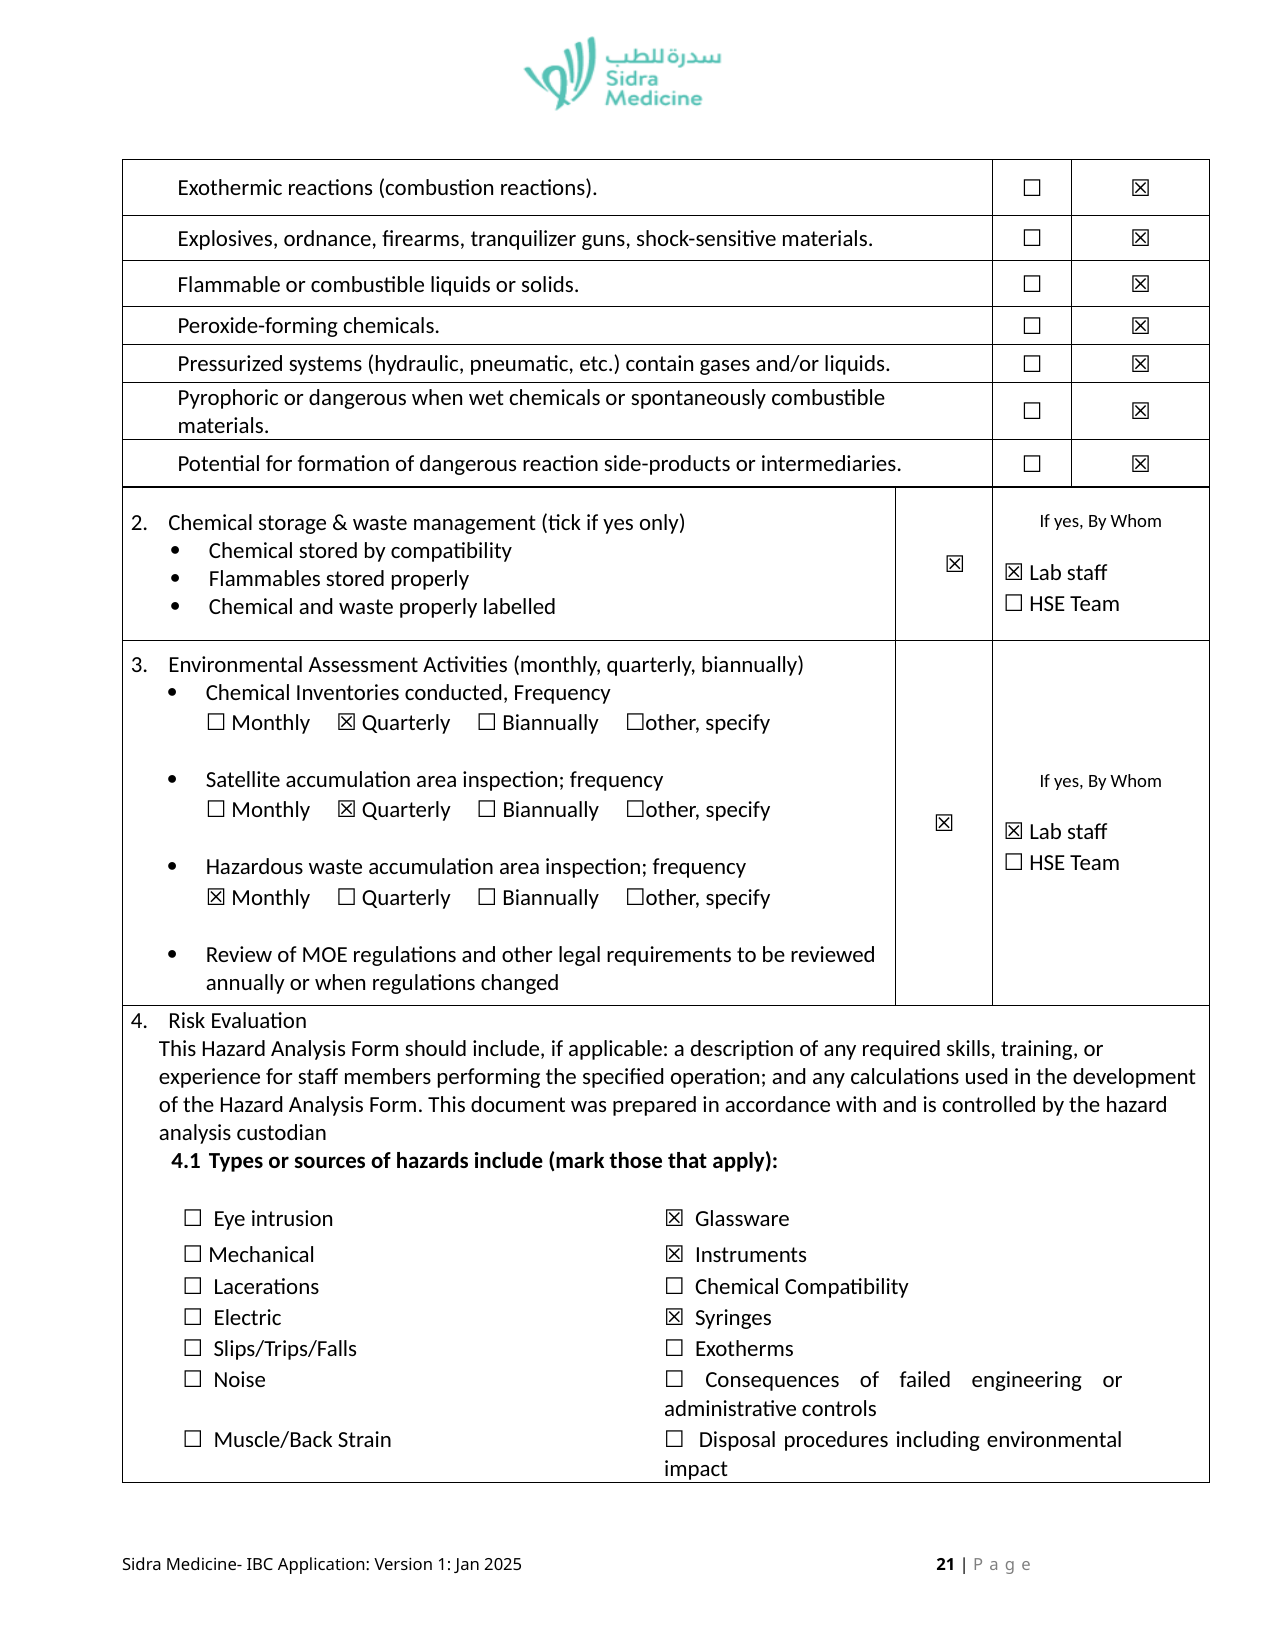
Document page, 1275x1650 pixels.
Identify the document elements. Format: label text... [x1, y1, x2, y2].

table_cell Chemical storage & waste management (tick if yes only) Chemical stored by compatibility Flammables stored properly Chemical and waste properly labelled [123, 488, 895, 640]
table_cell If yes, By Whom Lab staff HSE Team [993, 641, 1209, 1005]
table_cell Exothermic reactions (combustion reactions). [123, 160, 992, 214]
table_cell Environmental Assessment Activities (monthly, quarterly, biannually) Chemical Inventories conducted, Frequency Monthly Quarterly Biannually other, specify Satellite accumulation area inspection; frequency Monthly Quarterly Biannually other, specify Hazardous waste accumulation area inspection; frequency Monthly Quarterly Biannually other, specify Review of MOE regulations and other legal requirements to be reviewed annually or when regulations changed [123, 641, 895, 1005]
table_cell Flammable or combustible liquids or solids. [123, 261, 992, 306]
table_cell If yes, By Whom Lab staff HSE Team [993, 488, 1209, 640]
table_cell Pyrophoric or dangerous when wet chemicals or spontaneously combustible materials. [123, 383, 992, 439]
table_cell Potential for formation of dangerous reaction side-products or intermediaries. [123, 440, 992, 486]
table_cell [123, 1006, 1209, 1482]
table_cell Explosives, ordnance, firearms, tranquilizer guns, shock-sensitive materials. [123, 216, 992, 260]
table_cell Peroxide-forming chemicals. [123, 307, 992, 344]
picture [521, 34, 724, 113]
table_cell Pressurized systems (hydraulic, pneumatic, etc.) contain gases and/or liquids. [123, 345, 992, 382]
